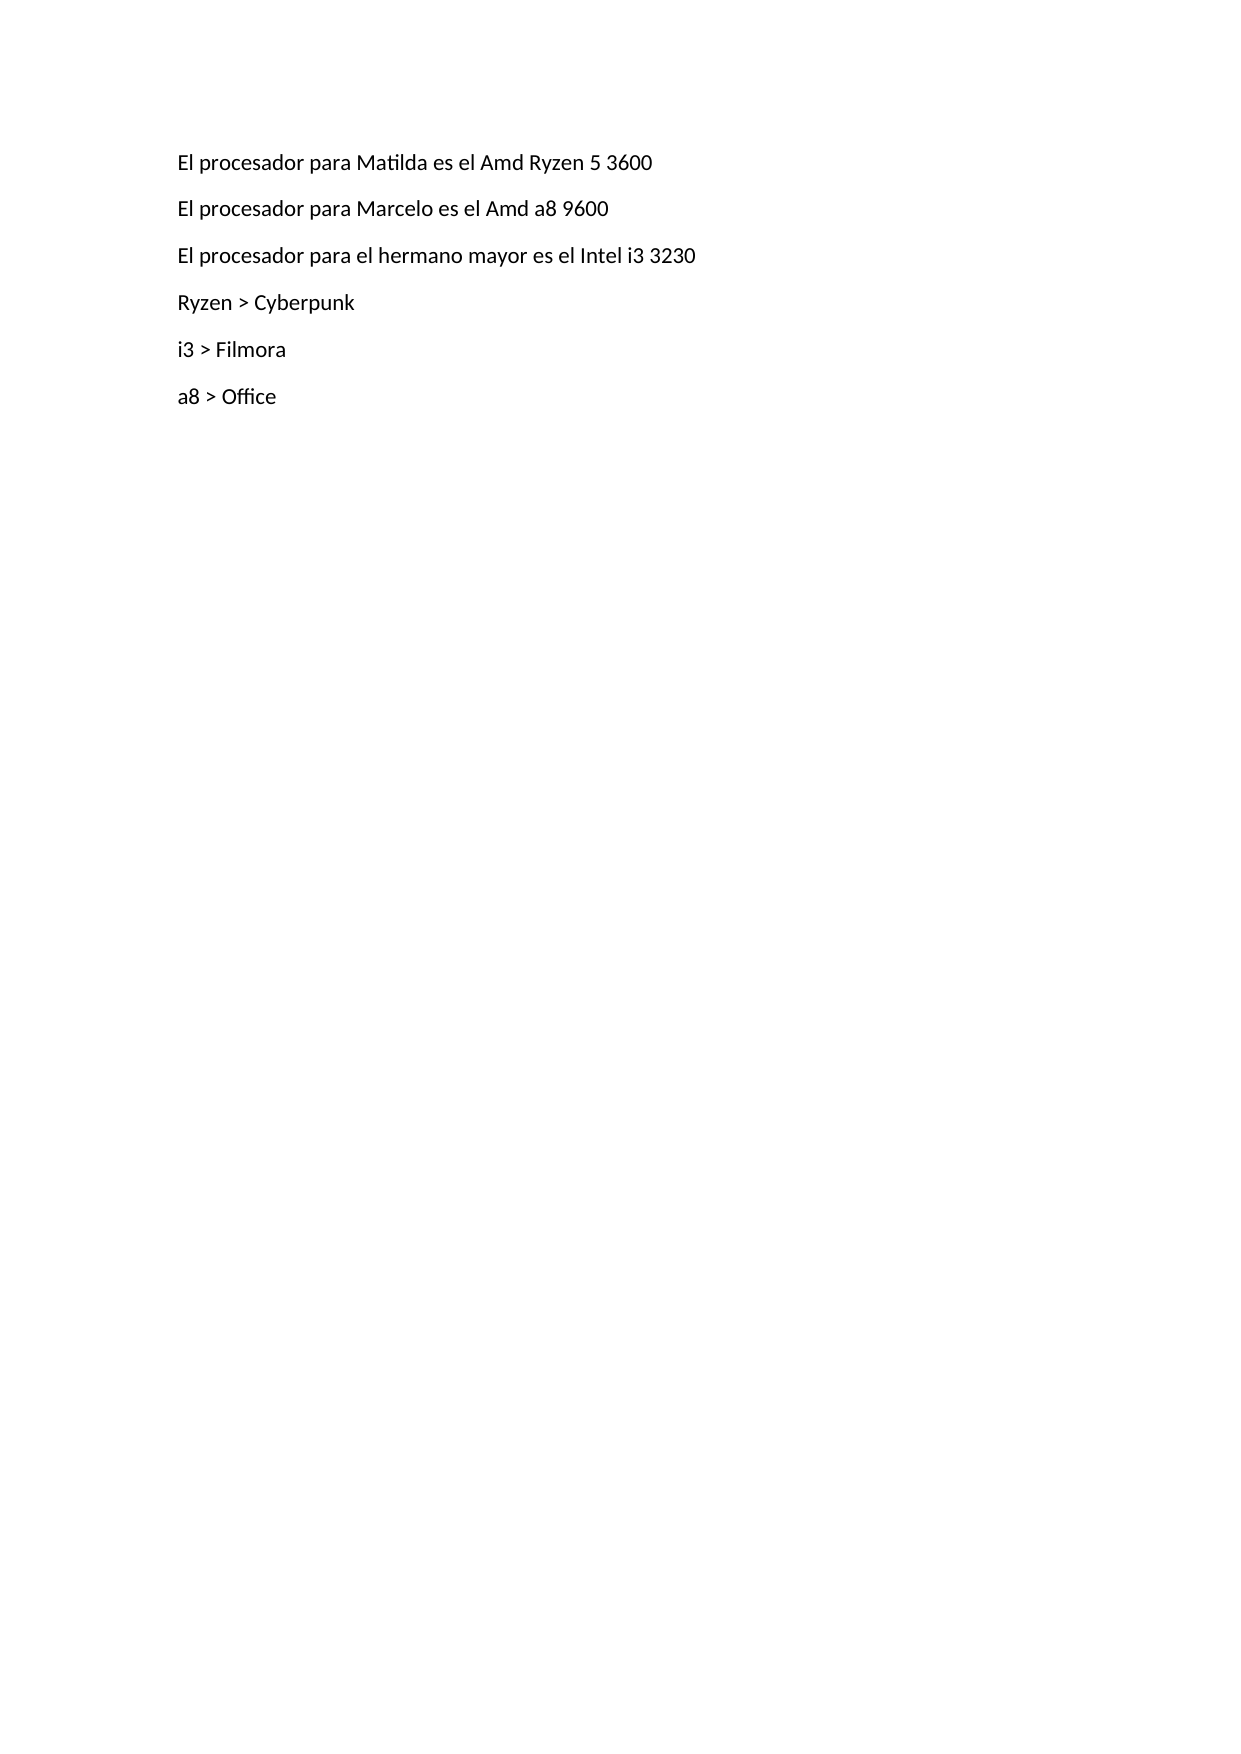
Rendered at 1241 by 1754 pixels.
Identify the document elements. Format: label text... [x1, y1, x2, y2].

text Ryzen > Cyberpunk [177, 288, 1063, 316]
text El procesador para Matilda es el Amd Ryzen 5 3600 [177, 148, 1063, 176]
text a8 > Office [177, 382, 1063, 410]
text El procesador para el hermano mayor es el Intel i3 3230 [177, 241, 1063, 269]
text El procesador para Marcelo es el Amd a8 9600 [177, 194, 1063, 222]
text i3 > Filmora [177, 335, 1063, 363]
